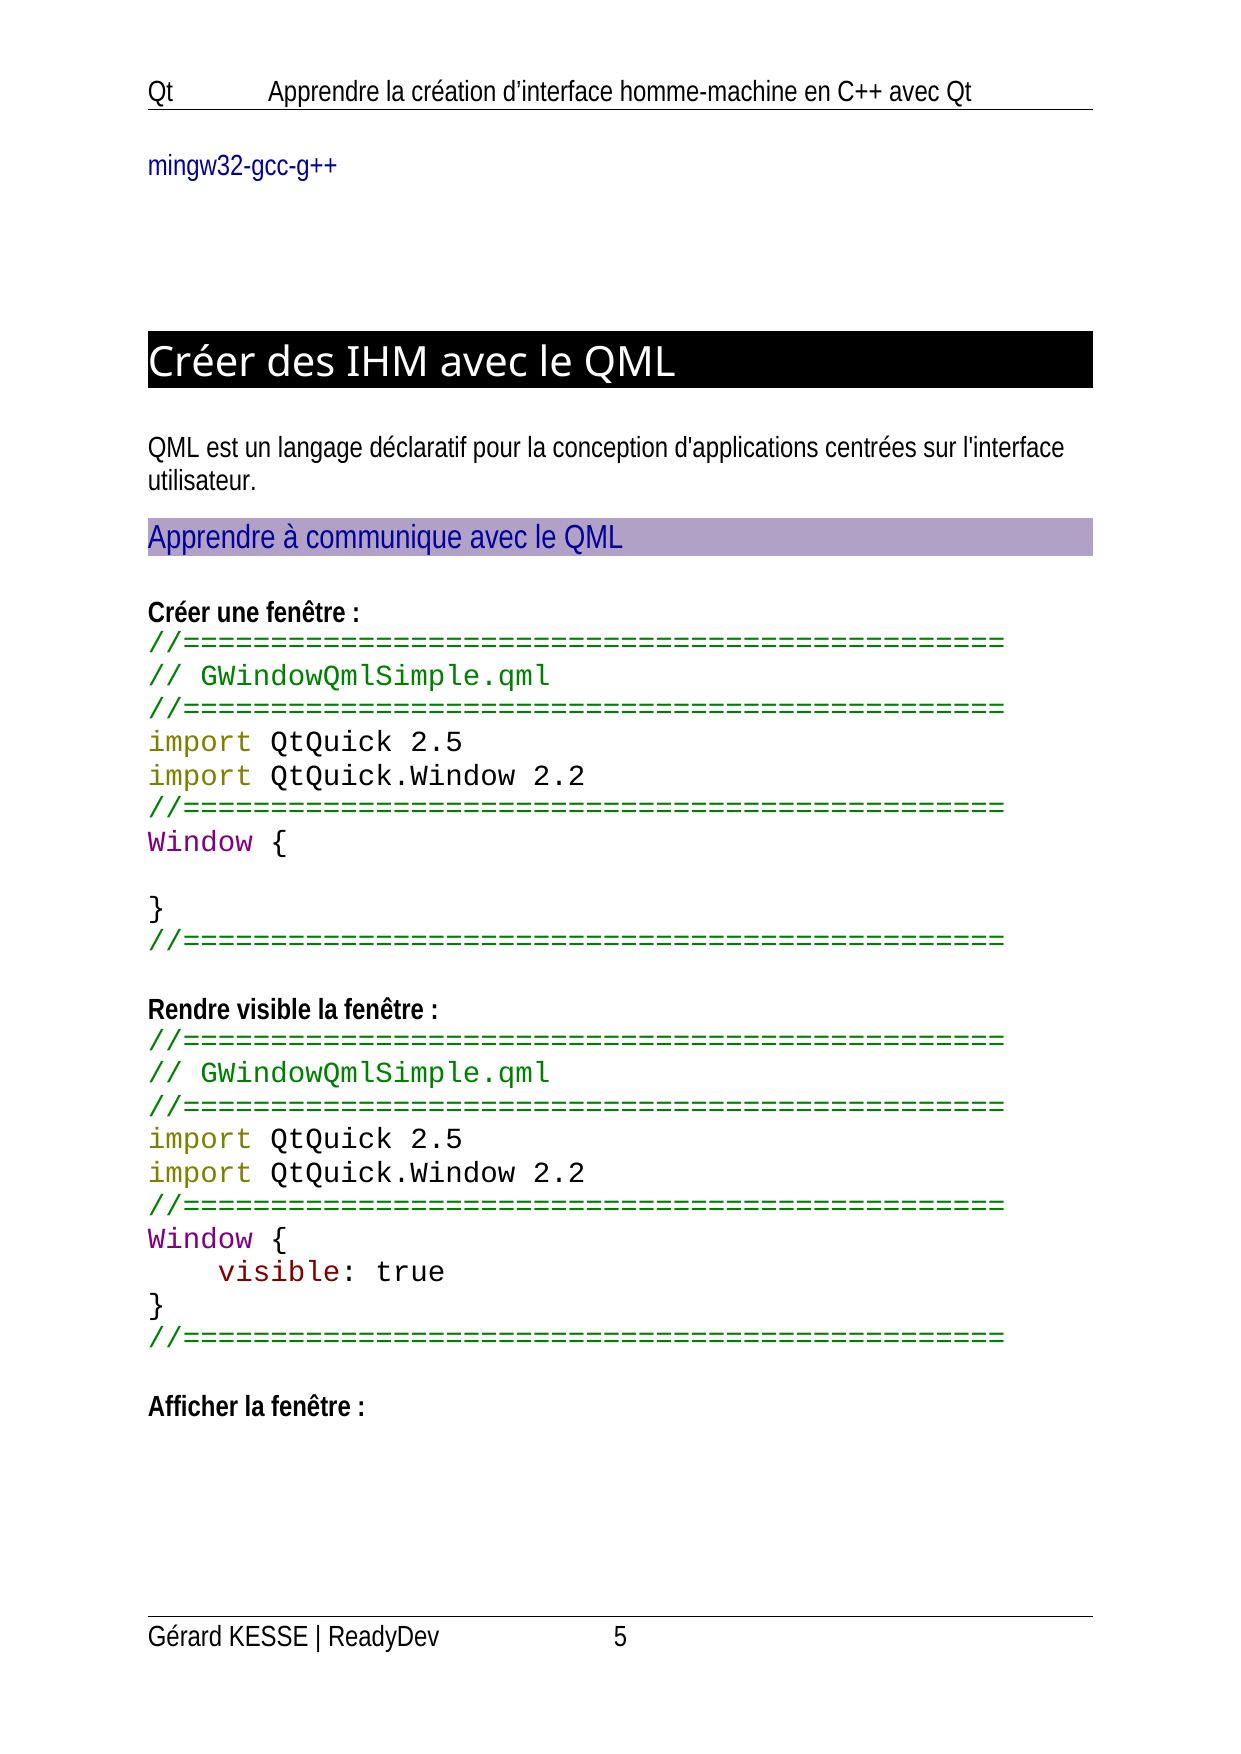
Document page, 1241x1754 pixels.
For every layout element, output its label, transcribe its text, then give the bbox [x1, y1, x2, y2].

text QML est un langage déclaratif pour la conception d'applications centrées sur l'interface utilisateur. [148, 430, 1093, 497]
text //=============================================== [148, 694, 1093, 728]
text Rendre visible la fenêtre : [148, 992, 1093, 1026]
text //=============================================== [148, 1323, 1093, 1356]
text import QtQuick.Window 2.2 [148, 761, 1093, 794]
text Window { [148, 827, 1093, 860]
text //=============================================== [148, 794, 1093, 827]
text visible: true [148, 1257, 1093, 1290]
text //=============================================== [148, 1026, 1093, 1059]
text } [148, 893, 1093, 926]
text } [148, 1290, 1093, 1323]
text Window { [148, 1224, 1093, 1257]
subtitle Apprendre à communique avec le QML [148, 518, 1093, 556]
text import QtQuick.Window 2.2 [148, 1158, 1093, 1191]
subtitle Créer des IHM avec le QML [148, 331, 1093, 388]
text import QtQuick 2.5 [148, 728, 1093, 761]
text mingw32-gcc-g++ [148, 148, 1093, 181]
text import QtQuick 2.5 [148, 1125, 1093, 1158]
text Créer une fenêtre : [148, 595, 1093, 628]
text //=============================================== [148, 1092, 1093, 1125]
text //=============================================== [148, 926, 1093, 959]
text //=============================================== [148, 1191, 1093, 1224]
text // GWindowQmlSimple.qml [148, 1059, 1093, 1092]
text Afficher la fenêtre : [148, 1389, 1093, 1423]
text //=============================================== [148, 628, 1093, 662]
text // GWindowQmlSimple.qml [148, 662, 1093, 694]
